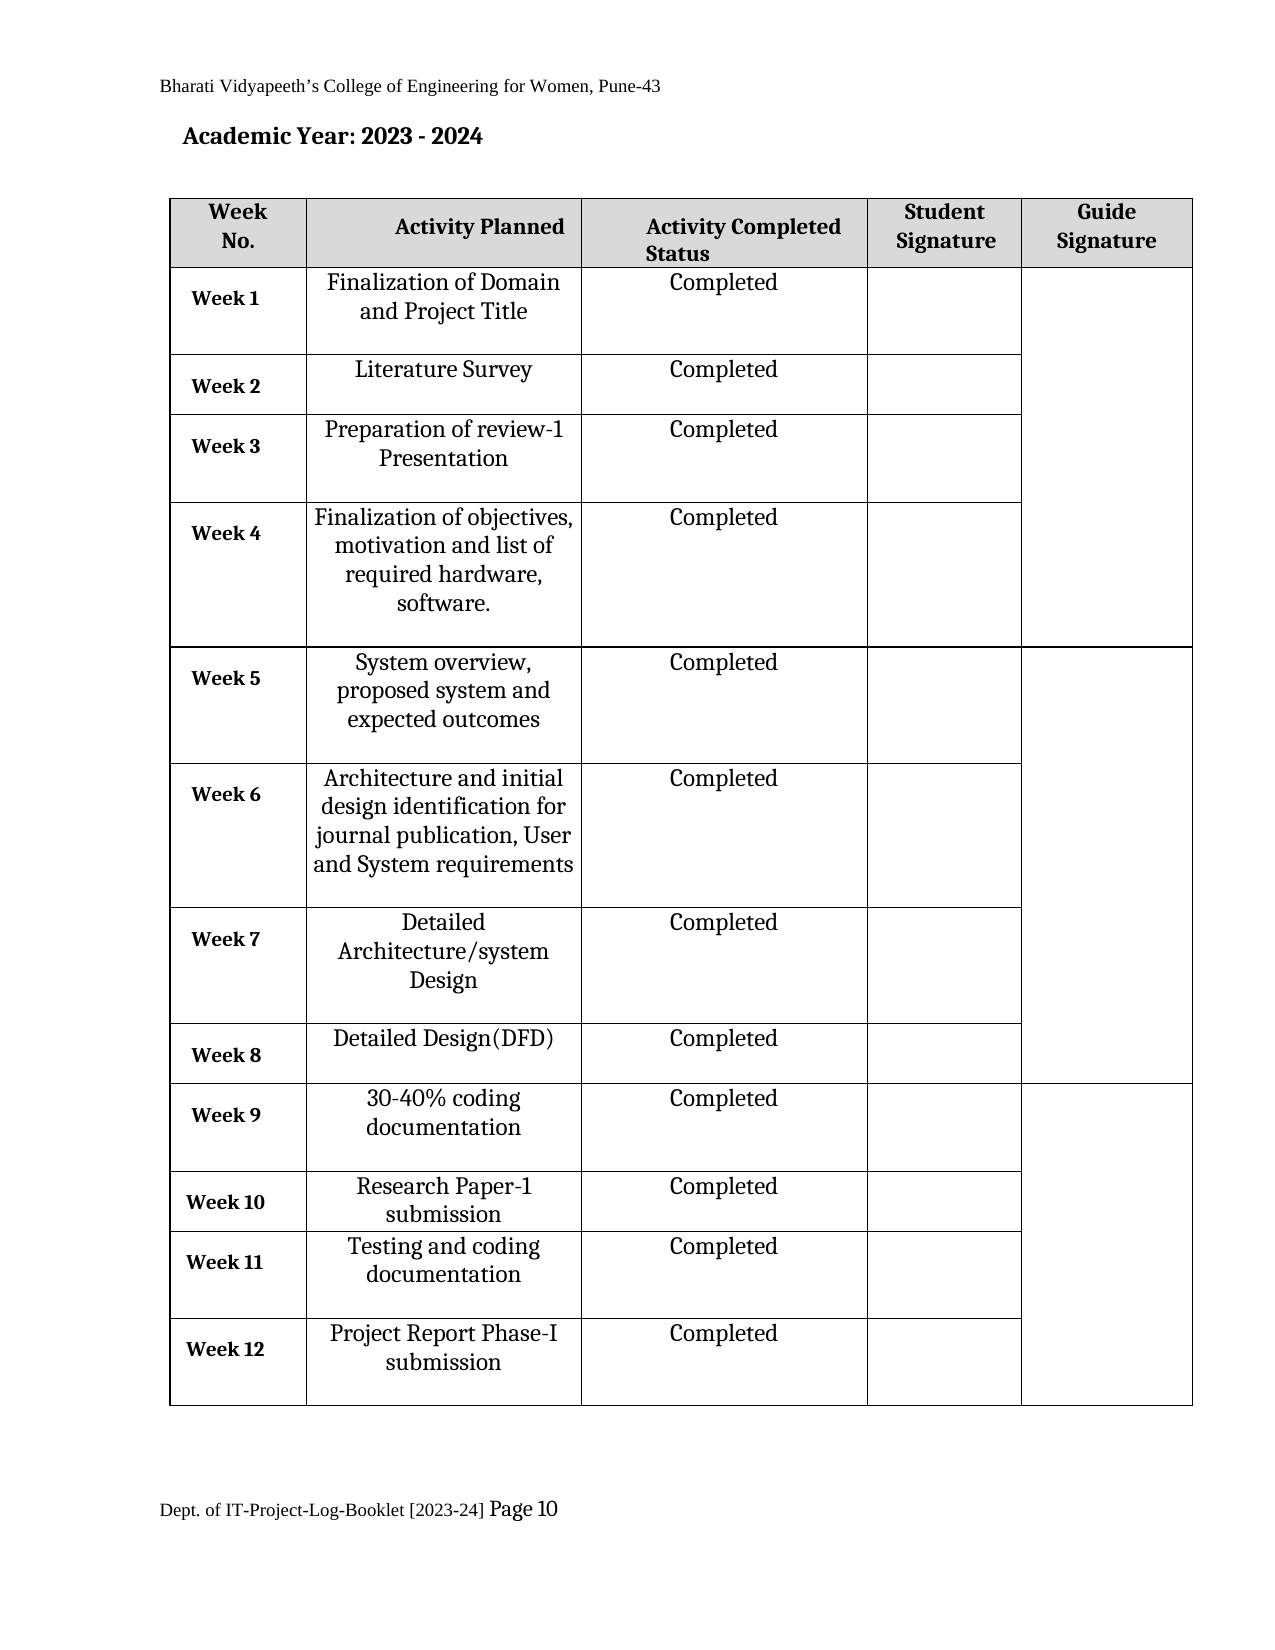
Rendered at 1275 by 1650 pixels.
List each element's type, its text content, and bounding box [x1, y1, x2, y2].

table_cell Literature Survey [307, 355, 581, 414]
table_cell Completed [582, 908, 867, 1023]
table_cell Completed [582, 1232, 867, 1318]
table_cell Week 8 [171, 1024, 306, 1083]
table_cell Finalization of Domain and Project Title [307, 268, 581, 354]
table_cell [868, 415, 1021, 502]
table_cell [868, 764, 1021, 907]
table_cell Week 3 [171, 415, 306, 502]
table_cell Week 7 [171, 908, 306, 1023]
table_cell System overview, proposed system and expected outcomes [307, 648, 581, 762]
table_cell Research Paper-1 submission [307, 1172, 581, 1231]
table_cell Testing and coding documentation [307, 1232, 581, 1318]
table_cell Completed [582, 415, 867, 502]
table_cell Completed [582, 648, 867, 762]
table_cell Finalization of objectives, motivation and list of required hardware, software. [307, 503, 581, 646]
table_cell [868, 355, 1021, 414]
table_cell [1022, 1084, 1192, 1405]
table_cell [868, 1084, 1021, 1171]
table_cell Project Report Phase-I submission [307, 1319, 581, 1405]
table_header Week No. [171, 199, 306, 267]
table_cell [868, 1024, 1021, 1083]
table_cell Week 10 [171, 1172, 306, 1231]
table_cell [868, 503, 1021, 646]
table_cell Preparation of review-1 Presentation [307, 415, 581, 502]
table_cell [868, 1319, 1021, 1405]
table_header Guide Signature [1022, 199, 1192, 267]
table_cell Week 1 [171, 268, 306, 354]
table_cell Completed [582, 355, 867, 414]
table_cell [868, 648, 1021, 762]
table_cell Completed [582, 1319, 867, 1405]
table_cell Week 4 [171, 503, 306, 646]
table_cell Completed [582, 1024, 867, 1083]
table_cell [868, 1232, 1021, 1318]
table_cell [868, 908, 1021, 1023]
table_cell [868, 268, 1021, 354]
table_cell Architecture and initial design identification for journal publication, User and System requirements [307, 764, 581, 907]
text Academic Year: 2023 - 2024 [182, 122, 1125, 151]
table_cell Week 11 [171, 1232, 306, 1318]
table_cell Detailed Architecture/system Design [307, 908, 581, 1023]
table_cell Week 5 [171, 648, 306, 762]
table_cell Completed [582, 1172, 867, 1231]
table_header Activity Planned [307, 199, 581, 267]
table_cell Detailed Design(DFD) [307, 1024, 581, 1083]
table_cell Completed [582, 764, 867, 907]
table_cell Week 6 [171, 764, 306, 907]
table_cell Week 12 [171, 1319, 306, 1405]
table_cell Week 9 [171, 1084, 306, 1171]
table_cell Week 2 [171, 355, 306, 414]
table_cell [868, 1172, 1021, 1231]
table_cell 30-40% coding documentation [307, 1084, 581, 1171]
table_cell Completed [582, 1084, 867, 1171]
table_cell Completed [582, 503, 867, 646]
table_cell [1022, 648, 1192, 1083]
table_header Student Signature [868, 199, 1021, 267]
table_cell [1022, 268, 1192, 646]
table_cell Completed [582, 268, 867, 354]
table_header Activity Completed Status [582, 199, 867, 267]
